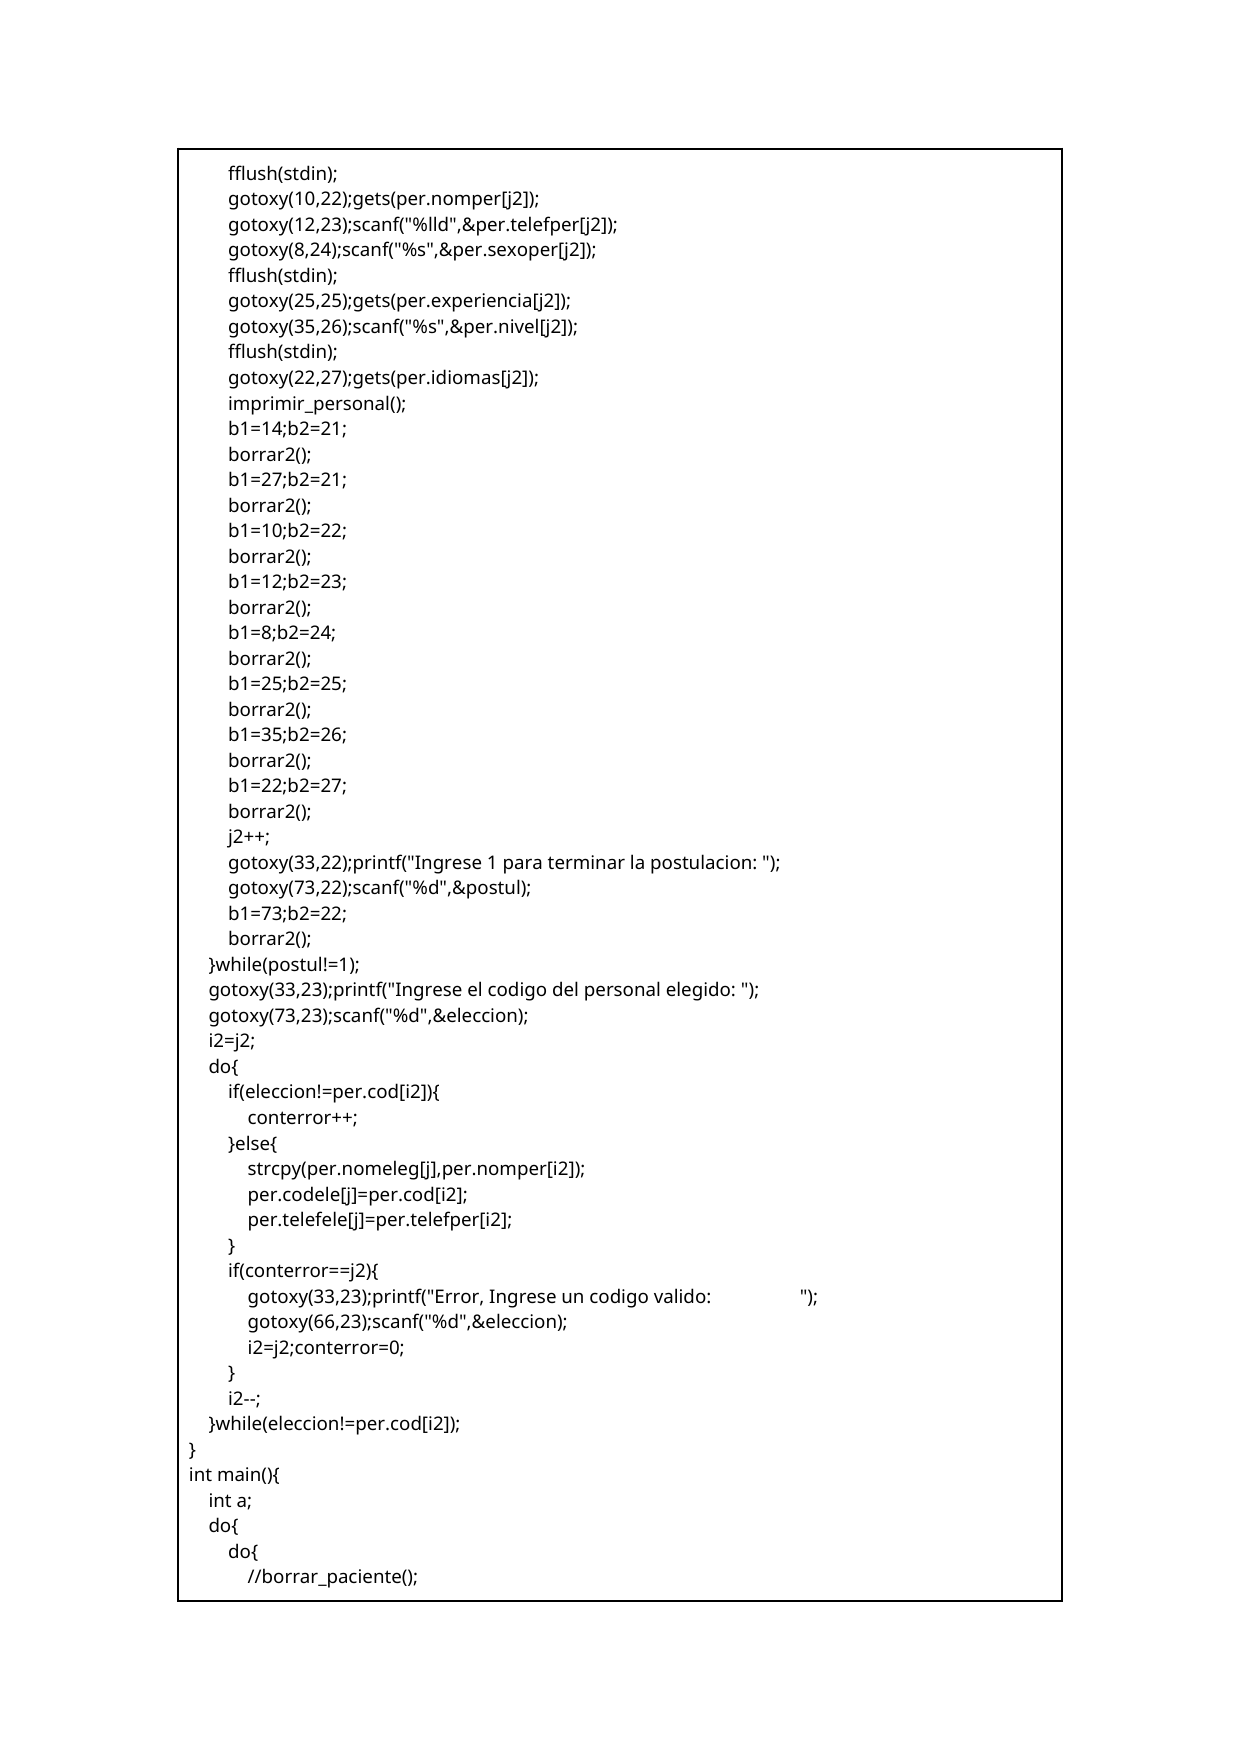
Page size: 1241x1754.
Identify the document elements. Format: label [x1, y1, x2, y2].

table_header [179, 150, 1061, 1600]
